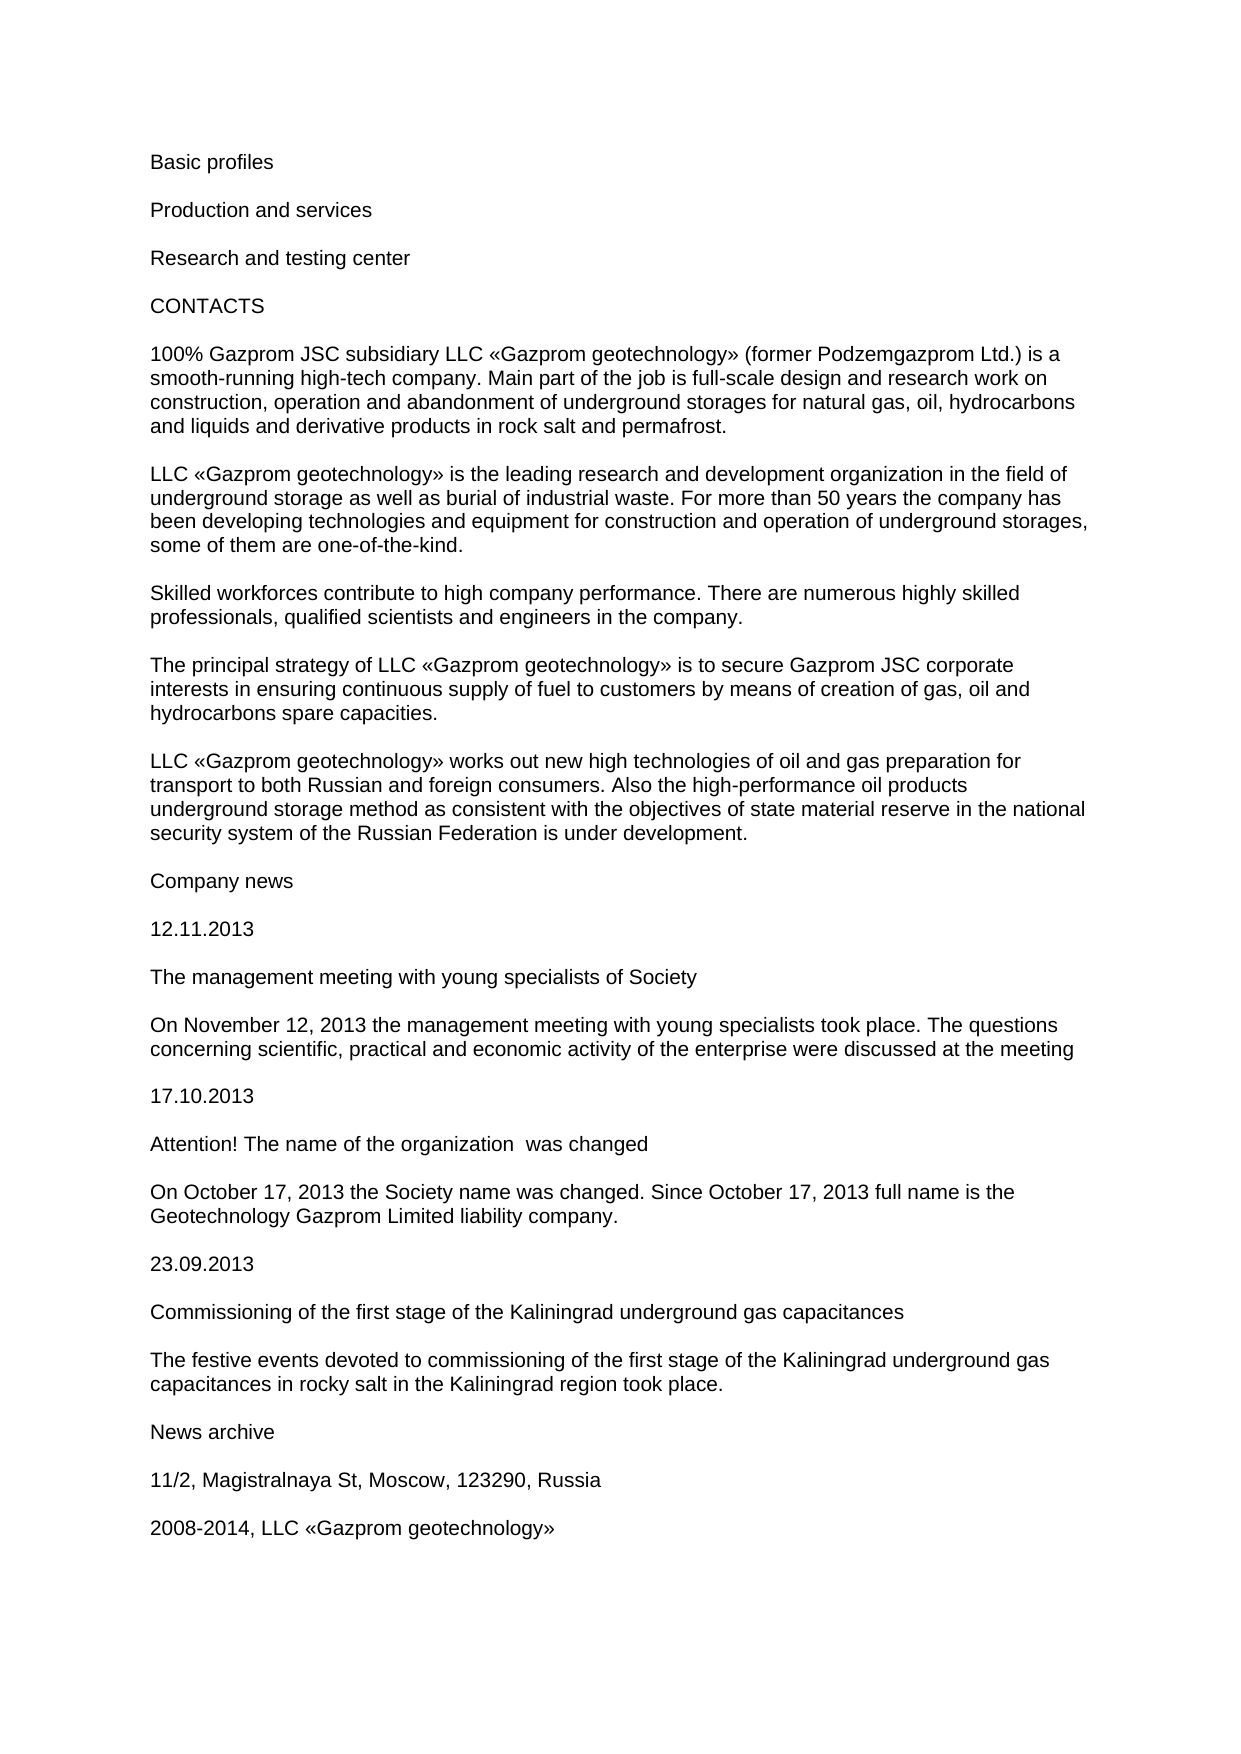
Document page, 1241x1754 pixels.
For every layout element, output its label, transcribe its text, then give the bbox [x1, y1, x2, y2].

text The principal strategy of LLC «Gazprom geotechnology» is to secure Gazprom JSC corporate interests in ensuring continuous supply of fuel to customers by means of creation of gas, oil and hydrocarbons spare capacities. [150, 653, 1090, 725]
text On October 17, 2013 the Society name was changed. Since October 17, 2013 full name is the Geotechnology Gazprom Limited liability company. [150, 1180, 1090, 1228]
text On November 12, 2013 the management meeting with young specialists took place. The questions concerning scientific, practical and economic activity of the enterprise were discussed at the meeting [150, 1012, 1090, 1060]
text News archive [150, 1420, 1090, 1444]
text 23.09.2013 [150, 1252, 1090, 1276]
text 12.11.2013 [150, 917, 1090, 941]
text CONTACTS [150, 294, 1090, 318]
text LLC «Gazprom geotechnology» is the leading research and development organization in the field of underground storage as well as burial of industrial waste. For more than 50 years the company has been developing technologies and equipment for construction and operation of underground storages, some of them are one-of-the-kind. [150, 461, 1090, 557]
text 100% Gazprom JSC subsidiary LLC «Gazprom geotechnology» (former Podzemgazprom Ltd.) is a smooth-running high-tech company. Main part of the job is full-scale design and research work on construction, operation and abandonment of underground storages for natural gas, oil, hydrocarbons and liquids and derivative products in rock salt and permafrost. [150, 342, 1090, 437]
text Production and services [150, 198, 1090, 222]
text Attention! The name of the organization was changed [150, 1132, 1090, 1156]
text Research and testing center [150, 246, 1090, 270]
text 11/2, Magistralnaya St, Moscow, 123290, Russia [150, 1468, 1090, 1492]
text The management meeting with young specialists of Society [150, 964, 1090, 988]
text LLC «Gazprom geotechnology» works out new high technologies of oil and gas preparation for transport to both Russian and foreign consumers. Also the high-performance oil products underground storage method as consistent with the objectives of state material reserve in the national security system of the Russian Federation is under development. [150, 749, 1090, 845]
text 2008-2014, LLC «Gazprom geotechnology» [150, 1516, 1090, 1539]
text The festive events devoted to commissioning of the first stage of the Kaliningrad underground gas capacitances in rocky salt in the Kaliningrad region took place. [150, 1348, 1090, 1396]
text Skilled workforces contribute to high company performance. There are numerous highly skilled professionals, qualified scientists and engineers in the company. [150, 581, 1090, 629]
text Commissioning of the first stage of the Kaliningrad underground gas capacitances [150, 1300, 1090, 1324]
text 17.10.2013 [150, 1084, 1090, 1108]
text Company news [150, 869, 1090, 893]
text Basic profiles [150, 150, 1090, 174]
